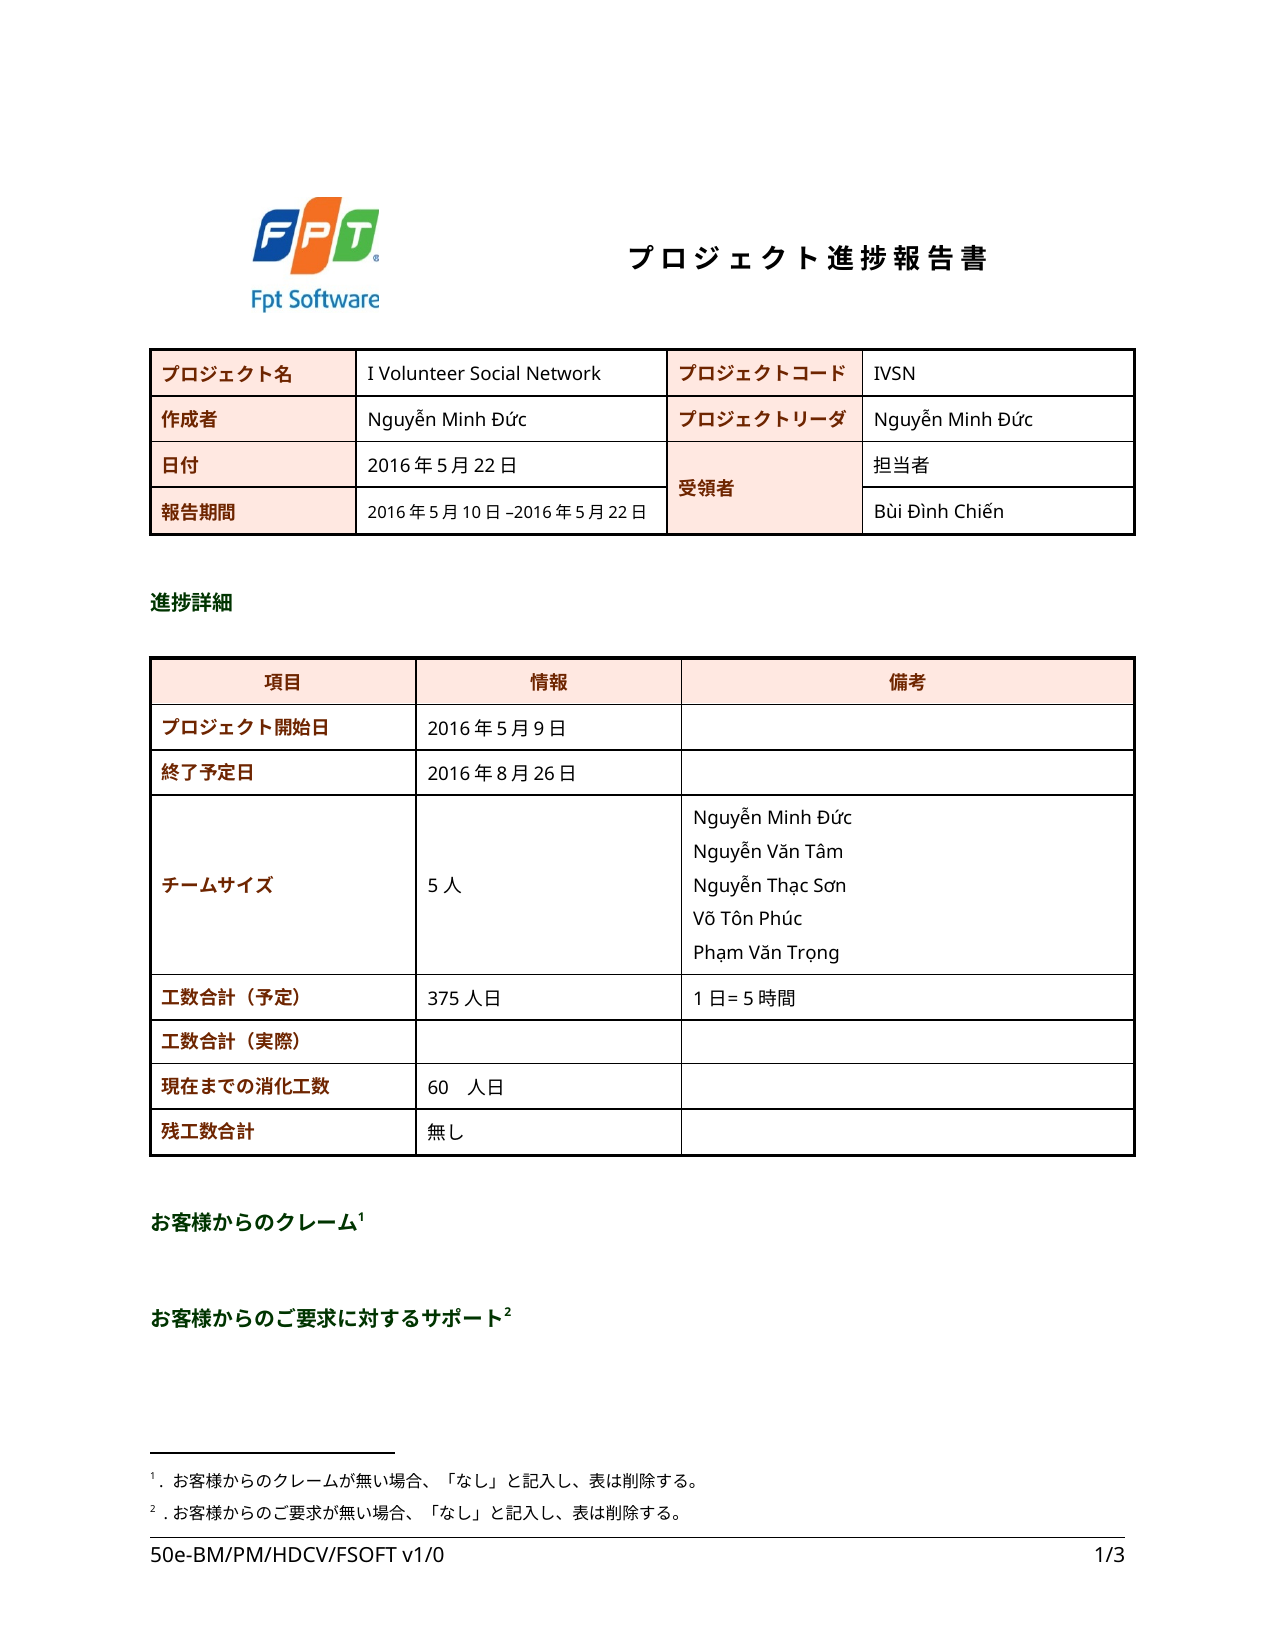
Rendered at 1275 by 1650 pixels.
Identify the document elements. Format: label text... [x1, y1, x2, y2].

table_cell 報告期間 [152, 488, 355, 533]
subtitle 進捗詳細 [150, 586, 1125, 616]
table_cell 工数合計（実際） [152, 1021, 415, 1063]
table_cell [682, 1110, 1133, 1153]
table_cell [682, 1064, 1133, 1108]
table_header 情報 [417, 660, 681, 703]
table_cell [682, 705, 1133, 749]
table_cell プロジェクトコード [668, 351, 862, 395]
table_cell 2016年5月22日 [357, 442, 666, 486]
table_cell 受領者 [668, 442, 862, 533]
picture [251, 197, 379, 313]
table_cell Nguyễn Minh Đức [357, 397, 666, 441]
table_header [150, 167, 1134, 348]
table_cell プロジェクト名 [152, 351, 355, 395]
table_cell 60 人日 [417, 1064, 681, 1108]
table_cell I Volunteer Social Network [357, 351, 666, 395]
table_cell 終了予定日 [152, 751, 415, 794]
subtitle お客様からのご要求に対するサポート [150, 1302, 1125, 1332]
table_cell 日付 [152, 442, 355, 486]
table_cell 作成者 [152, 397, 355, 441]
table_cell 2016年8月26日 [417, 751, 681, 794]
table_cell 375 人日 [417, 975, 681, 1019]
table_cell 工数合計（予定） [152, 975, 415, 1019]
table_cell 現在までの消化工数 [152, 1064, 415, 1108]
table_cell 無し [417, 1110, 681, 1153]
table_cell Nguyễn Minh Đức [863, 397, 1133, 441]
table_cell プロジェクトリーダ [668, 397, 862, 441]
table_cell [417, 1021, 681, 1063]
table_cell 2016年5月9日 [417, 705, 681, 749]
subtitle お客様からのクレーム [150, 1207, 1125, 1237]
table_cell [682, 751, 1133, 794]
table_cell [682, 1021, 1133, 1063]
table_cell 2016年5月10日 –2016年5月22日 [357, 488, 666, 533]
table_cell Nguyễn Minh Đức Nguyễn Văn Tâm Nguyễn Thạc Sơn Võ Tôn Phúc Phạm Văn Trọng [682, 796, 1133, 973]
table_cell 1 日= 5 時間 [682, 975, 1133, 1019]
table_cell IVSN [863, 351, 1133, 395]
table_cell プロジェクト開始日 [152, 705, 415, 749]
table_cell チームサイズ [152, 796, 415, 973]
table_cell 担当者 [863, 442, 1133, 486]
table_header 備考 [682, 660, 1133, 703]
table_cell 残工数合計 [152, 1110, 415, 1153]
table_cell Bùi Đình Chiến [863, 488, 1133, 533]
table_cell 5 人 [417, 796, 681, 973]
table_header 項目 [152, 660, 415, 703]
